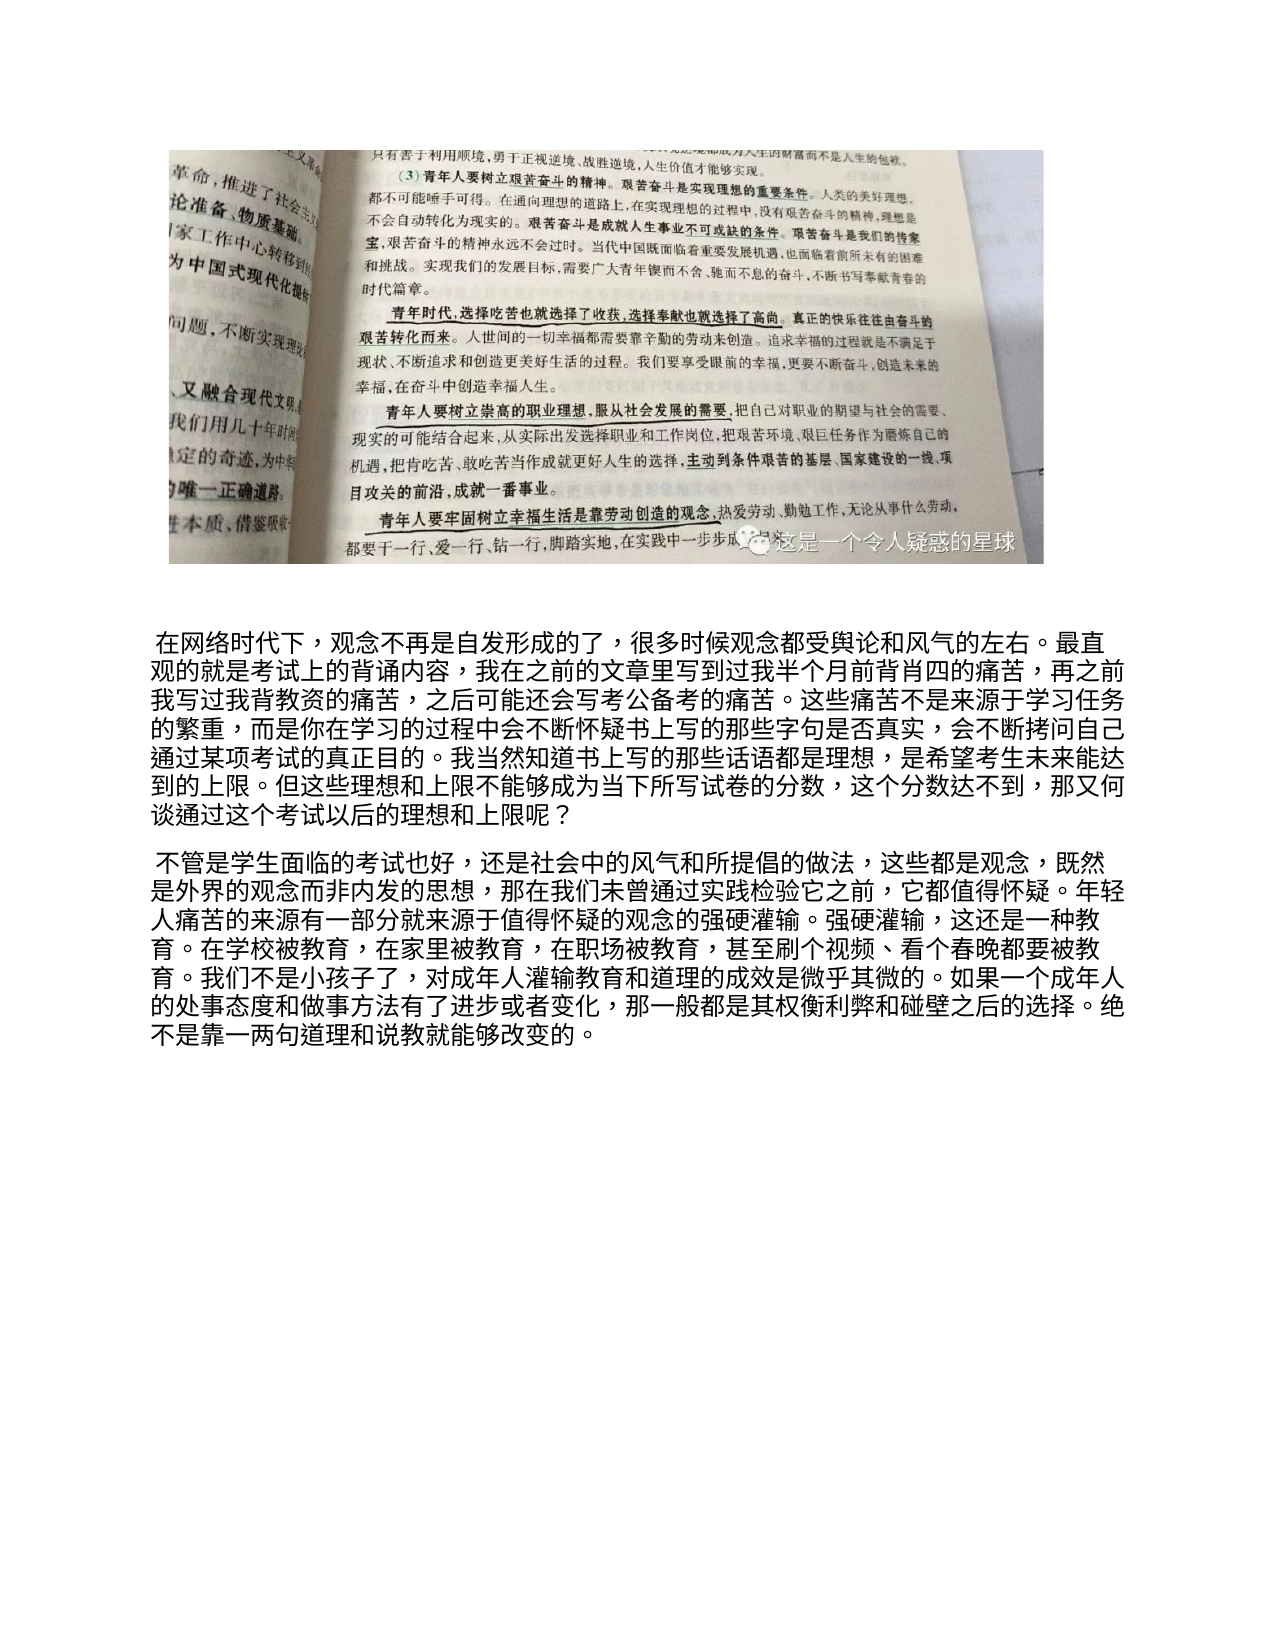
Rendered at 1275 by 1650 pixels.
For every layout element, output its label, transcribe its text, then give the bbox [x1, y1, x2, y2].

text 在网络时代下，观念不再是自发形成的了，很多时候观念都受舆论和风气的左右。最直观的就是考试上的背诵内容，我在之前的文章里写到过我半个月前背肖四的痛苦，再之前我写过我背教资的痛苦，之后可能还会写考公备考的痛苦。这些痛苦不是来源于学习任务的繁重，而是你在学习的过程中会不断怀疑书上写的那些字句是否真实，会不断拷问自己通过某项考试的真正目的。我当然知道书上写的那些话语都是理想，是希望考生未来能达到的上限。但这些理想和上限不能够成为当下所写试卷的分数，这个分数达不到，那又何谈通过这个考试以后的理想和上限呢？ [150, 629, 1125, 831]
picture [168, 150, 1044, 564]
text 不管是学生面临的考试也好，还是社会中的风气和所提倡的做法，这些都是观念，既然是外界的观念而非内发的思想，那在我们未曾通过实践检验它之前，它都值得怀疑。年轻人痛苦的来源有一部分就来源于值得怀疑的观念的强硬灌输。强硬灌输，这还是一种教育。在学校被教育，在家里被教育，在职场被教育，甚至刷个视频、看个春晚都要被教育。我们不是小孩子了，对成年人灌输教育和道理的成效是微乎其微的。如果一个成年人的处事态度和做事方法有了进步或者变化，那一般都是其权衡利弊和碰壁之后的选择。绝不是靠一两句道理和说教就能够改变的。 [150, 849, 1125, 1051]
